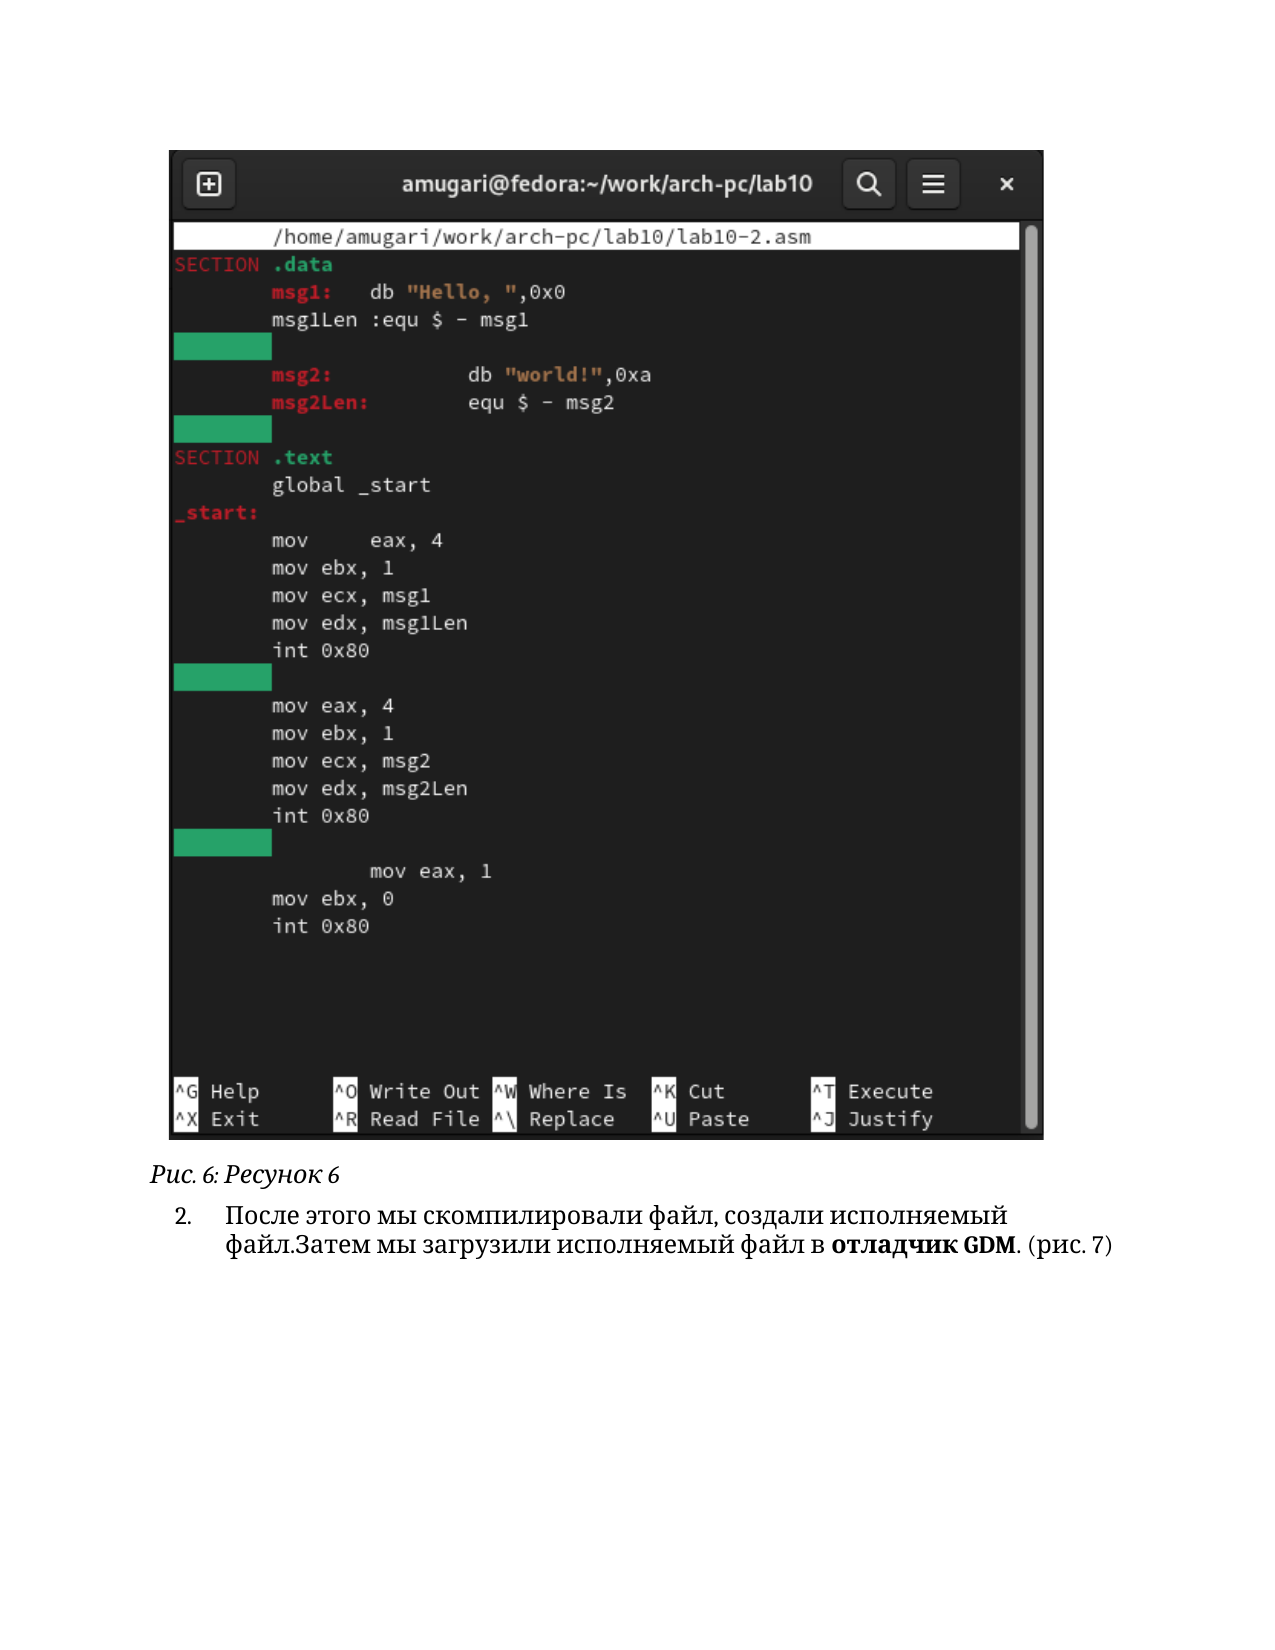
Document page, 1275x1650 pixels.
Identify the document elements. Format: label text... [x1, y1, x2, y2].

picture [168, 150, 1044, 1140]
text Рис. 6: Ресунок 6 [150, 1161, 1125, 1189]
list После этого мы скомпилировали файл, создали исполняемый файл.Затем мы загрузили исполняемый файл в отладчик GDM. (рис. 7) [175, 1202, 1125, 1259]
